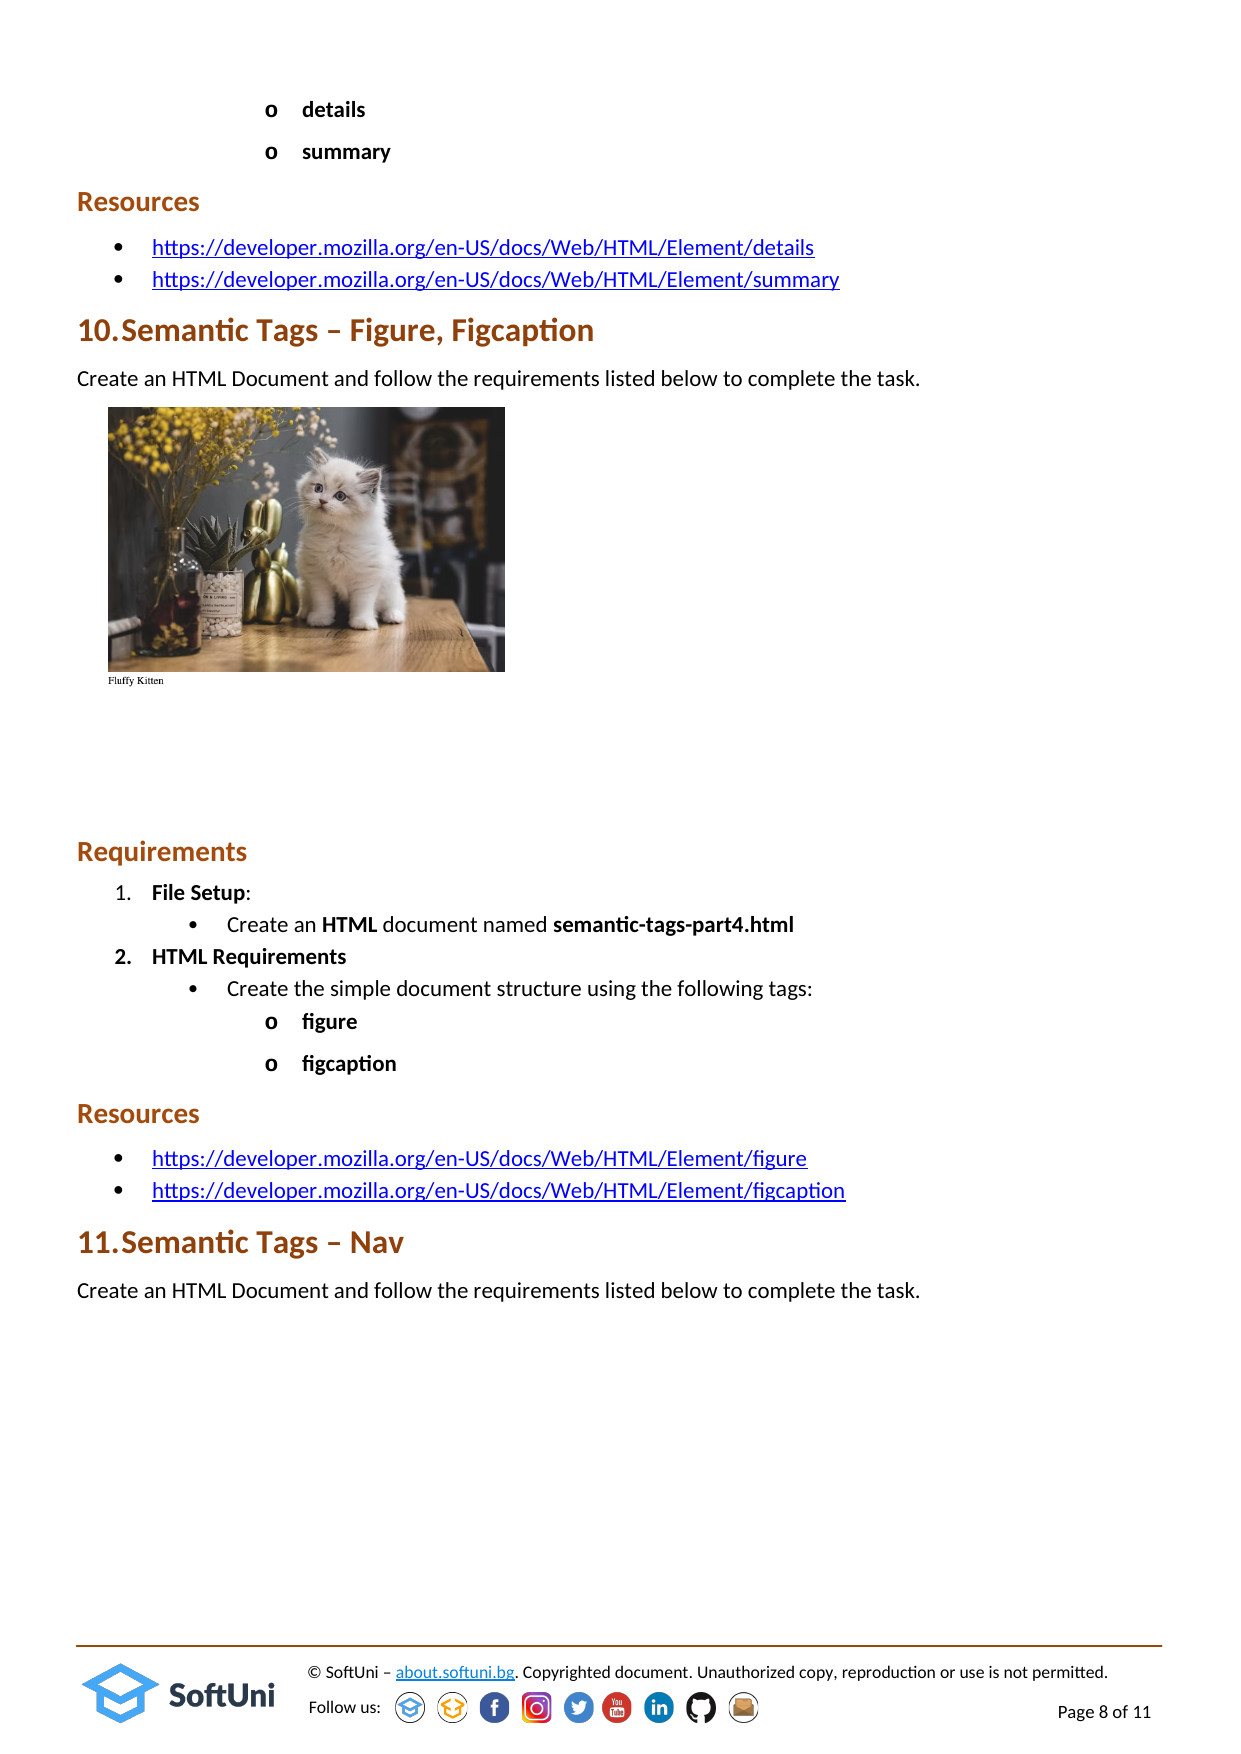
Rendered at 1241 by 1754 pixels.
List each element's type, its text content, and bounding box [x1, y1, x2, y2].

picture [479, 1692, 510, 1723]
picture [75, 1658, 281, 1729]
subtitle Requirements [77, 833, 1163, 868]
subtitle Semantic Tags – Figure, Figcaption [77, 309, 1163, 350]
list https://developer.mozilla.org/en-US/docs/Web/HTML/Element/summary [114, 265, 1163, 293]
list figcaption [264, 1049, 1163, 1078]
picture [76, 396, 923, 817]
picture [437, 1692, 468, 1723]
list https://developer.mozilla.org/en-US/docs/Web/HTML/Element/figure [114, 1144, 1163, 1172]
list details [264, 95, 1163, 124]
subtitle Resources [77, 183, 1163, 219]
picture [658, 1705, 667, 1714]
subtitle Resources [77, 1095, 1163, 1130]
list figure [264, 1007, 1163, 1036]
picture [564, 1692, 594, 1723]
list https://developer.mozilla.org/en-US/docs/Web/HTML/Element/details [114, 233, 1163, 261]
picture [728, 1692, 759, 1723]
picture [665, 1692, 674, 1701]
list File Setup: [114, 878, 1163, 906]
picture [602, 1692, 632, 1723]
picture [644, 1692, 653, 1701]
picture [522, 1692, 552, 1723]
list https://developer.mozilla.org/en-US/docs/Web/HTML/Element/figcaption [114, 1176, 1163, 1204]
picture [644, 1714, 653, 1723]
list Create an HTML document named semantic-tags-part4.html [189, 910, 1163, 938]
text Create an HTML Document and follow the requirements listed below to complete the task. [77, 1276, 1163, 1304]
list HTML Requirements [114, 942, 1163, 970]
picture [665, 1714, 674, 1723]
picture [395, 1692, 425, 1723]
list summary [264, 137, 1163, 166]
subtitle Semantic Tags – Nav [77, 1221, 1163, 1262]
list Create the simple document structure using the following tags: [189, 974, 1163, 1003]
picture [686, 1692, 716, 1723]
